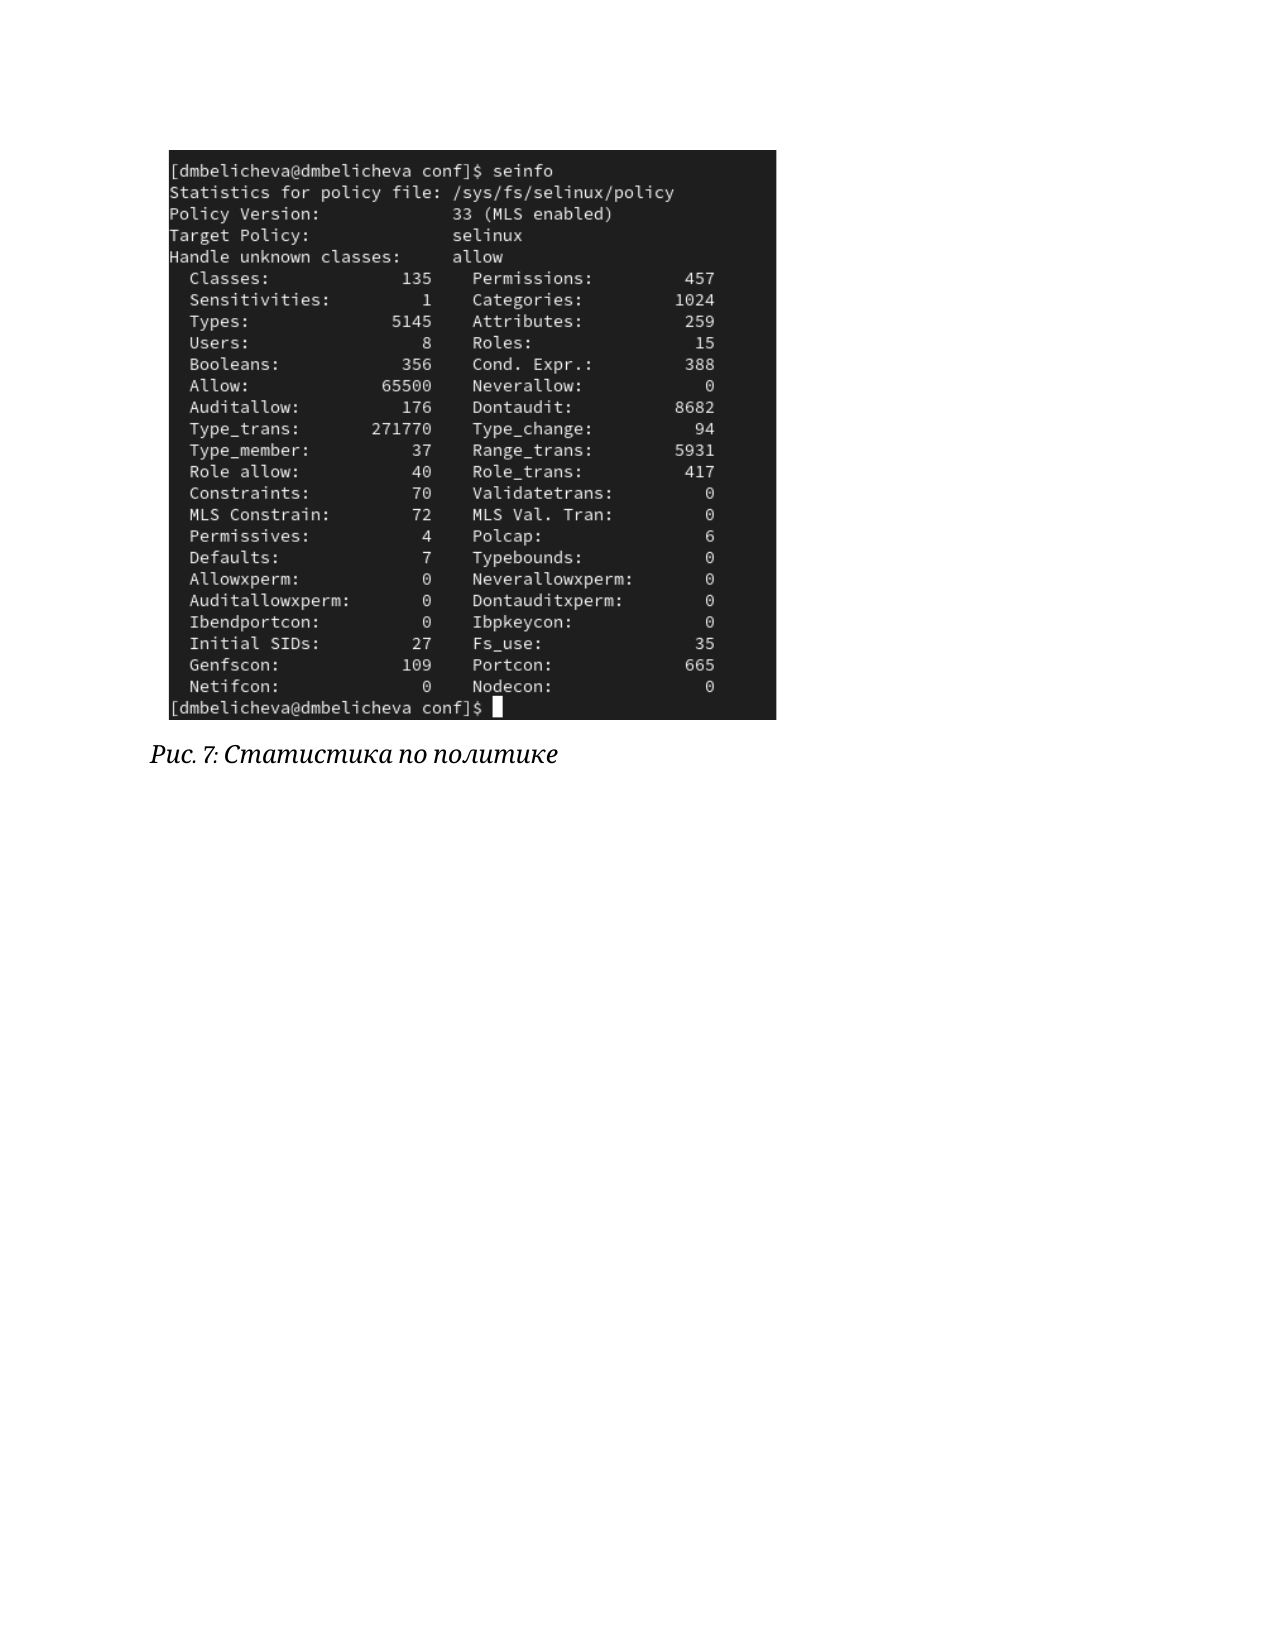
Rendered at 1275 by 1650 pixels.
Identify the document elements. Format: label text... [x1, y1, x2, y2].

text Рис. 7: Статистика по политике [150, 741, 1125, 769]
picture [168, 150, 777, 720]
